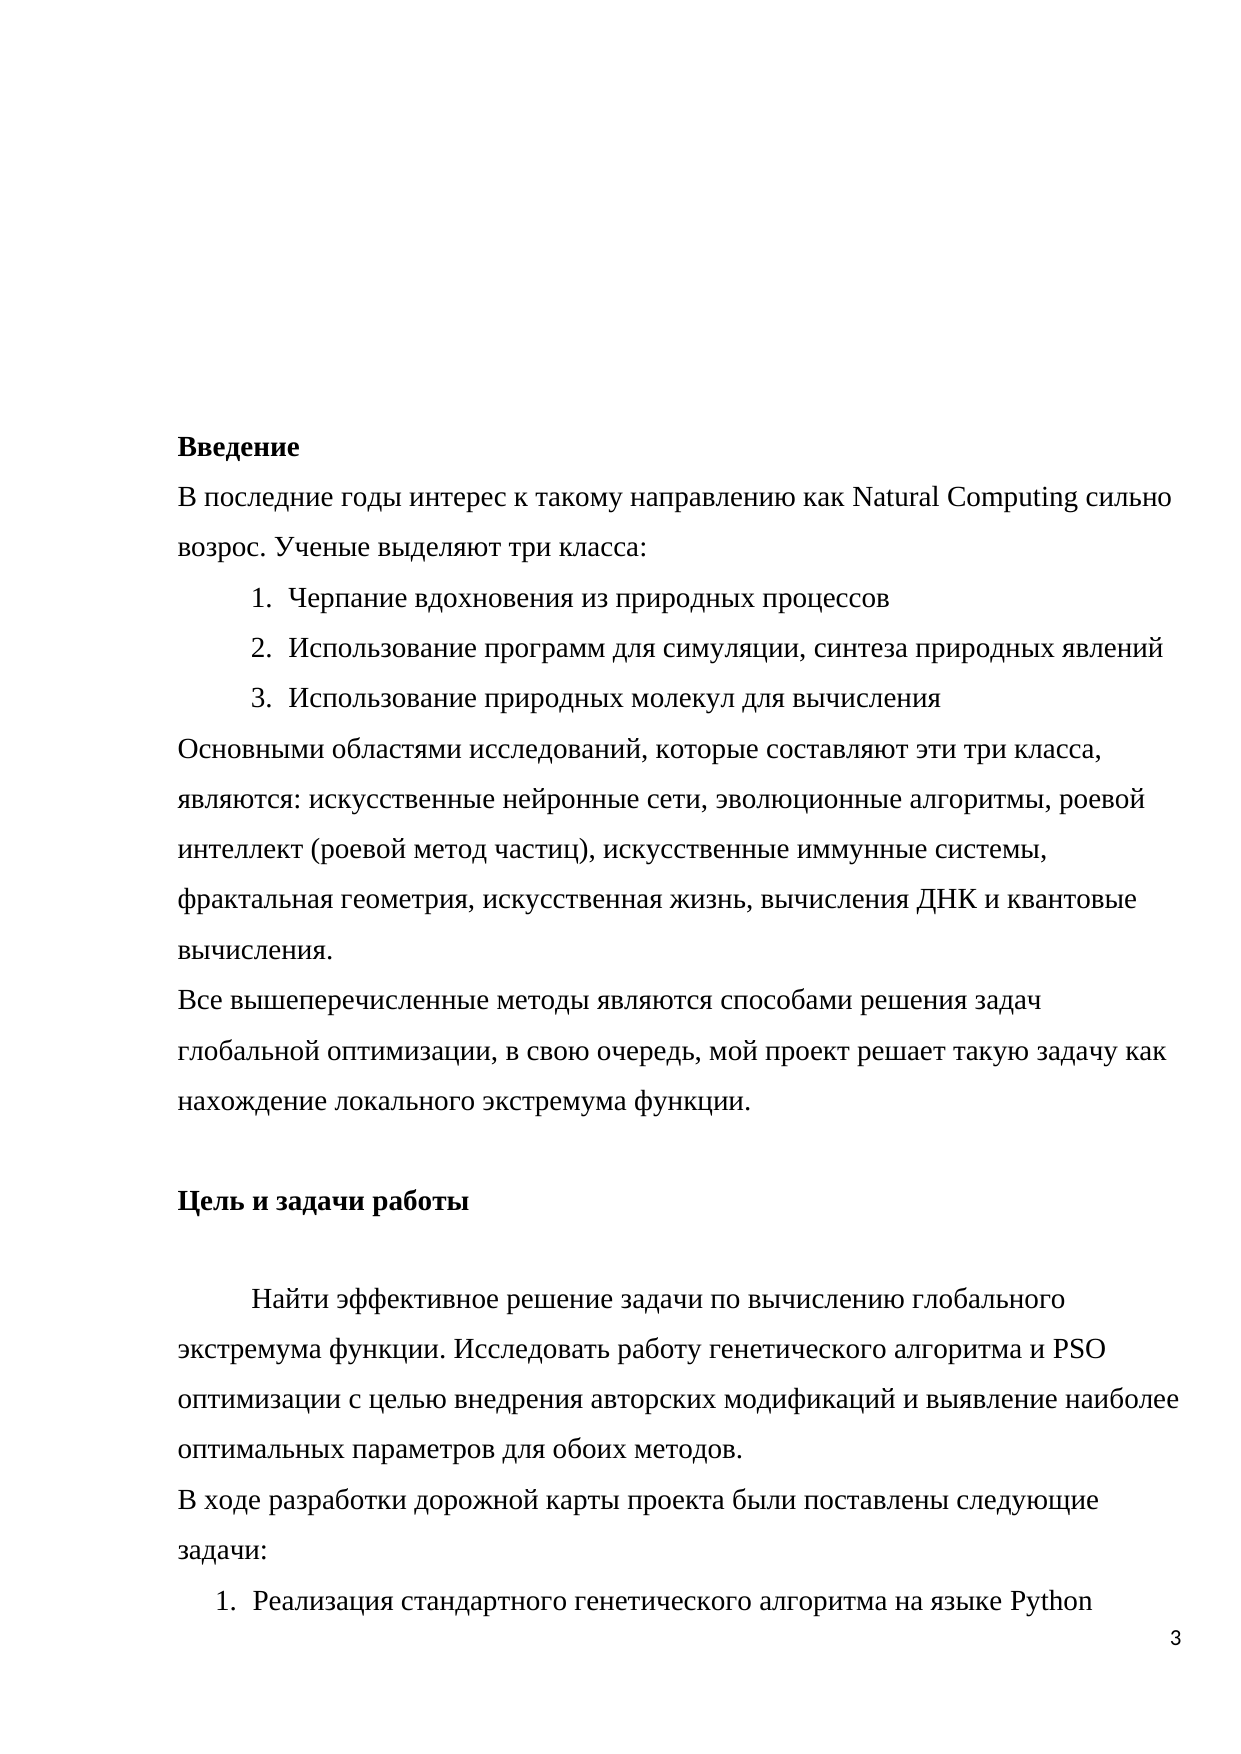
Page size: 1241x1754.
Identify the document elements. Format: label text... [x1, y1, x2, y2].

list Черпание вдохновения из природных процессов [251, 580, 1181, 613]
text Найти эффективное решение задачи по вычислению глобального экстремума функции. Исследовать работу генетического алгоритма и PSO оптимизации с целью внедрения авторских модификаций и выявление наиболее оптимальных параметров для обоих методов. [177, 1281, 1181, 1465]
list Реализация стандартного генетического алгоритма на языке Python [215, 1583, 1181, 1616]
subtitle Введение [177, 429, 1181, 462]
list Использование программ для симуляции, синтеза природных явлений [251, 630, 1181, 664]
text В последние годы интерес к такому направлению как Natural Computing сильно возрос. Ученые выделяют три класса: [177, 479, 1181, 563]
text Основными областями исследований, которые составляют эти три класса, являются: искусственные нейронные сети, эволюционные алгоритмы, роевой интеллект (роевой метод частиц), искусственные иммунные системы, фрактальная геометрия, искусственная жизнь, вычисления ДНК и квантовые вычисления. [177, 731, 1181, 966]
text Все вышеперечисленные методы являются способами решения задач глобальной оптимизации, в свою очередь, мой проект решает такую задачу как нахождение локального экстремума функции. [177, 982, 1181, 1116]
subtitle Цель и задачи работы [177, 1183, 1181, 1217]
text В ходе разработки дорожной карты проекта были поставлены следующие задачи: [177, 1482, 1181, 1566]
list Использование природных молекул для вычисления [251, 680, 1181, 714]
